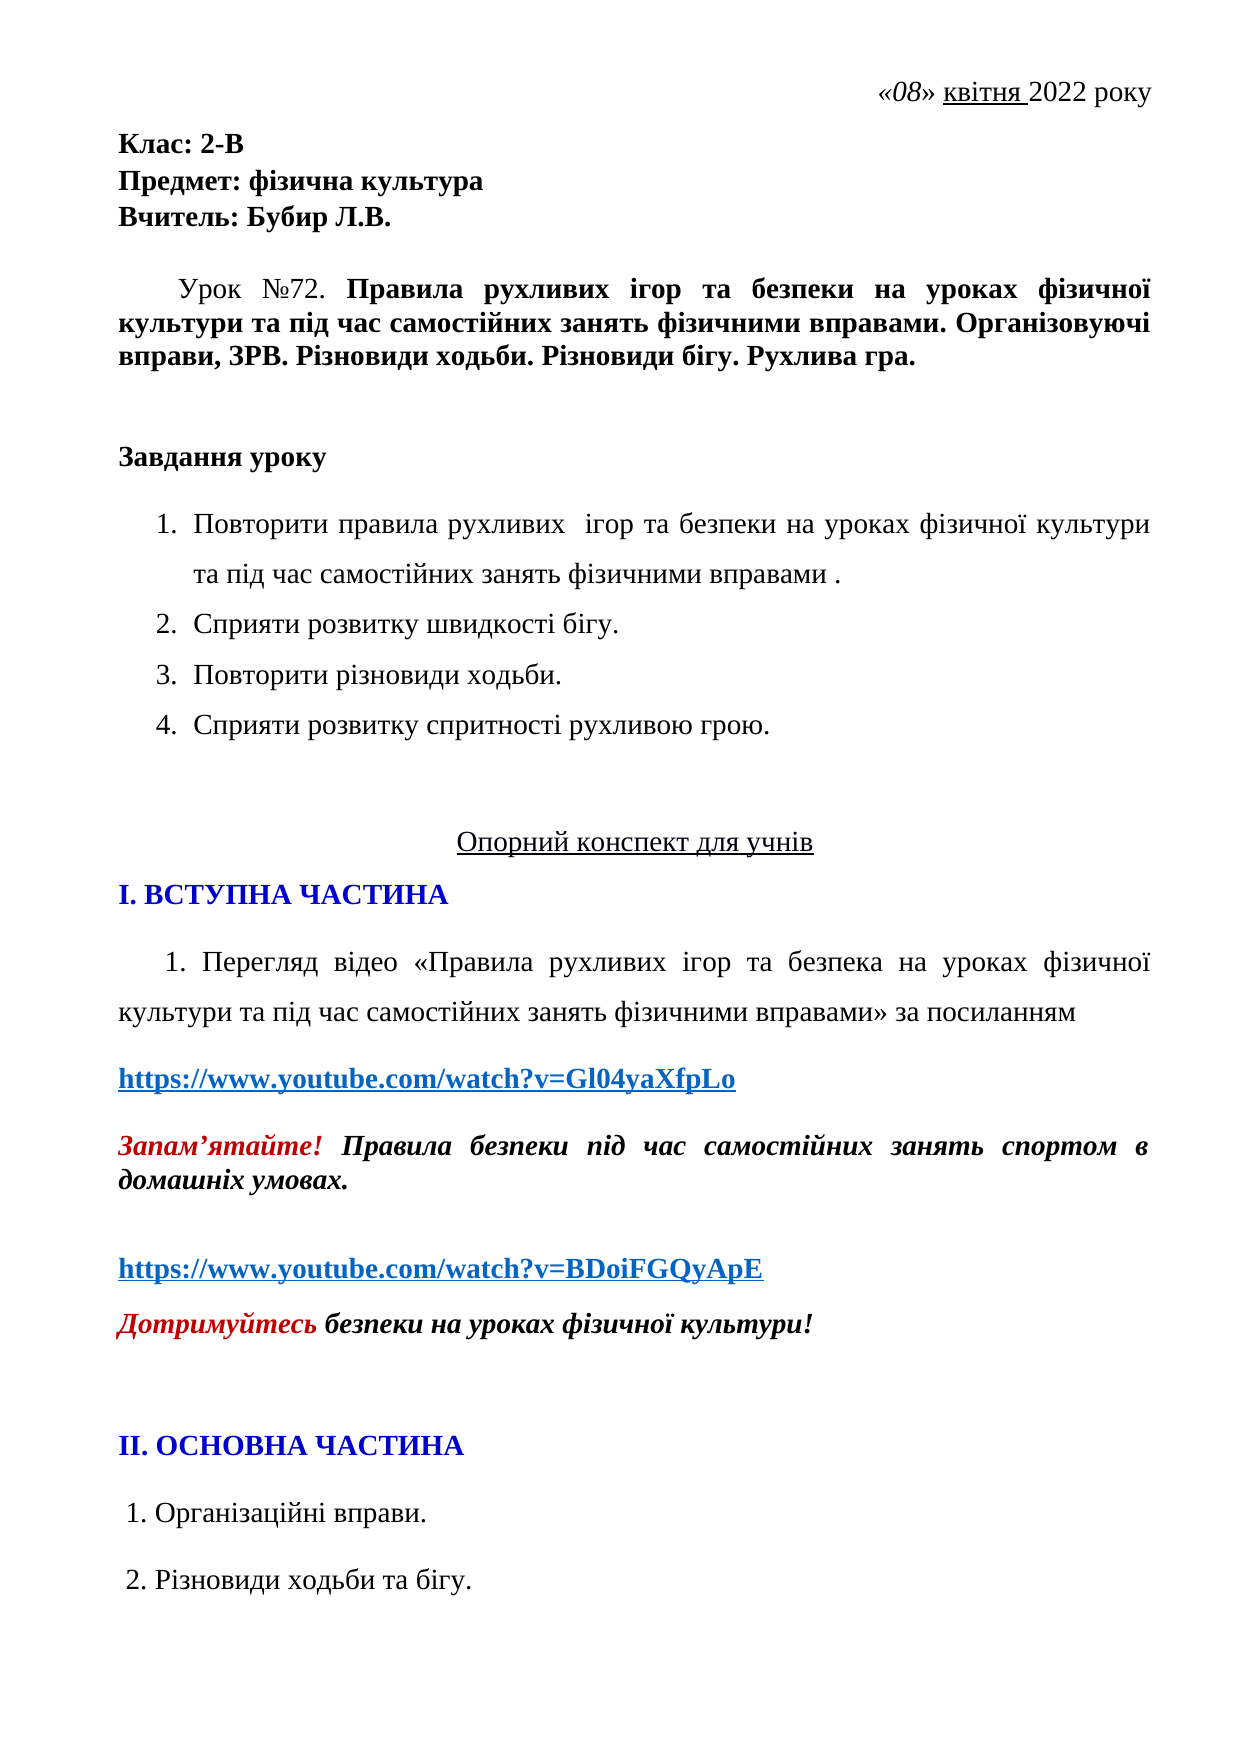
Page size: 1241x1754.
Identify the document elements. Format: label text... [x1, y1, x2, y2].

text https://www.youtube.com/watch?v=Gl04yaXfpLo [118, 1061, 1152, 1095]
text Клас: 2-В [118, 127, 1152, 160]
text Запам’ятайте! Правила безпеки під час самостійних занять спортом в домашніх умовах. [118, 1128, 1152, 1196]
text ІІ. ОСНОВНА ЧАСТИНА [118, 1428, 1152, 1462]
text І. ВСТУПНА ЧАСТИНА [118, 877, 1152, 911]
text Опорний конспект для учнів [118, 824, 1152, 858]
text 1. Організаційні вправи. [118, 1495, 1152, 1529]
text Вчитель: Бубир Л.В. [118, 199, 1152, 232]
text Завдання уроку [118, 439, 1152, 472]
text 1. Перегляд відео «Правила рухливих ігор та безпека на уроках фізичної культури та під час самостійних занять фізичними вправами» за посиланням [118, 944, 1152, 1028]
text «08» квітня 2022 року [118, 74, 1152, 107]
list Сприяти розвитку швидкості бігу. [156, 606, 1152, 640]
list Сприяти розвитку спритності рухливою грою. [156, 707, 1152, 741]
text https://www.youtube.com/watch?v=BDoiFGQyApE [118, 1251, 1152, 1284]
text Предмет: фізична культура [118, 163, 1152, 196]
list Повторити різновиди ходьби. [156, 657, 1152, 690]
list Повторити правила рухливих ігор та безпеки на уроках фізичної культури та під час самостійних занять фізичними вправами . [156, 506, 1152, 590]
text Дотримуйтесь безпеки на уроках фізичної культури! [118, 1306, 1152, 1339]
text 2. Різновиди ходьби та бігу. [118, 1562, 1152, 1596]
text Урок №72. Правила рухливих ігор та безпеки на уроках фізичної культури та під час самостійних занять фізичними вправами. Організовуючі вправи, ЗРВ. Різновиди ходьби. Різновиди бігу. Рухлива гра. [118, 271, 1152, 372]
